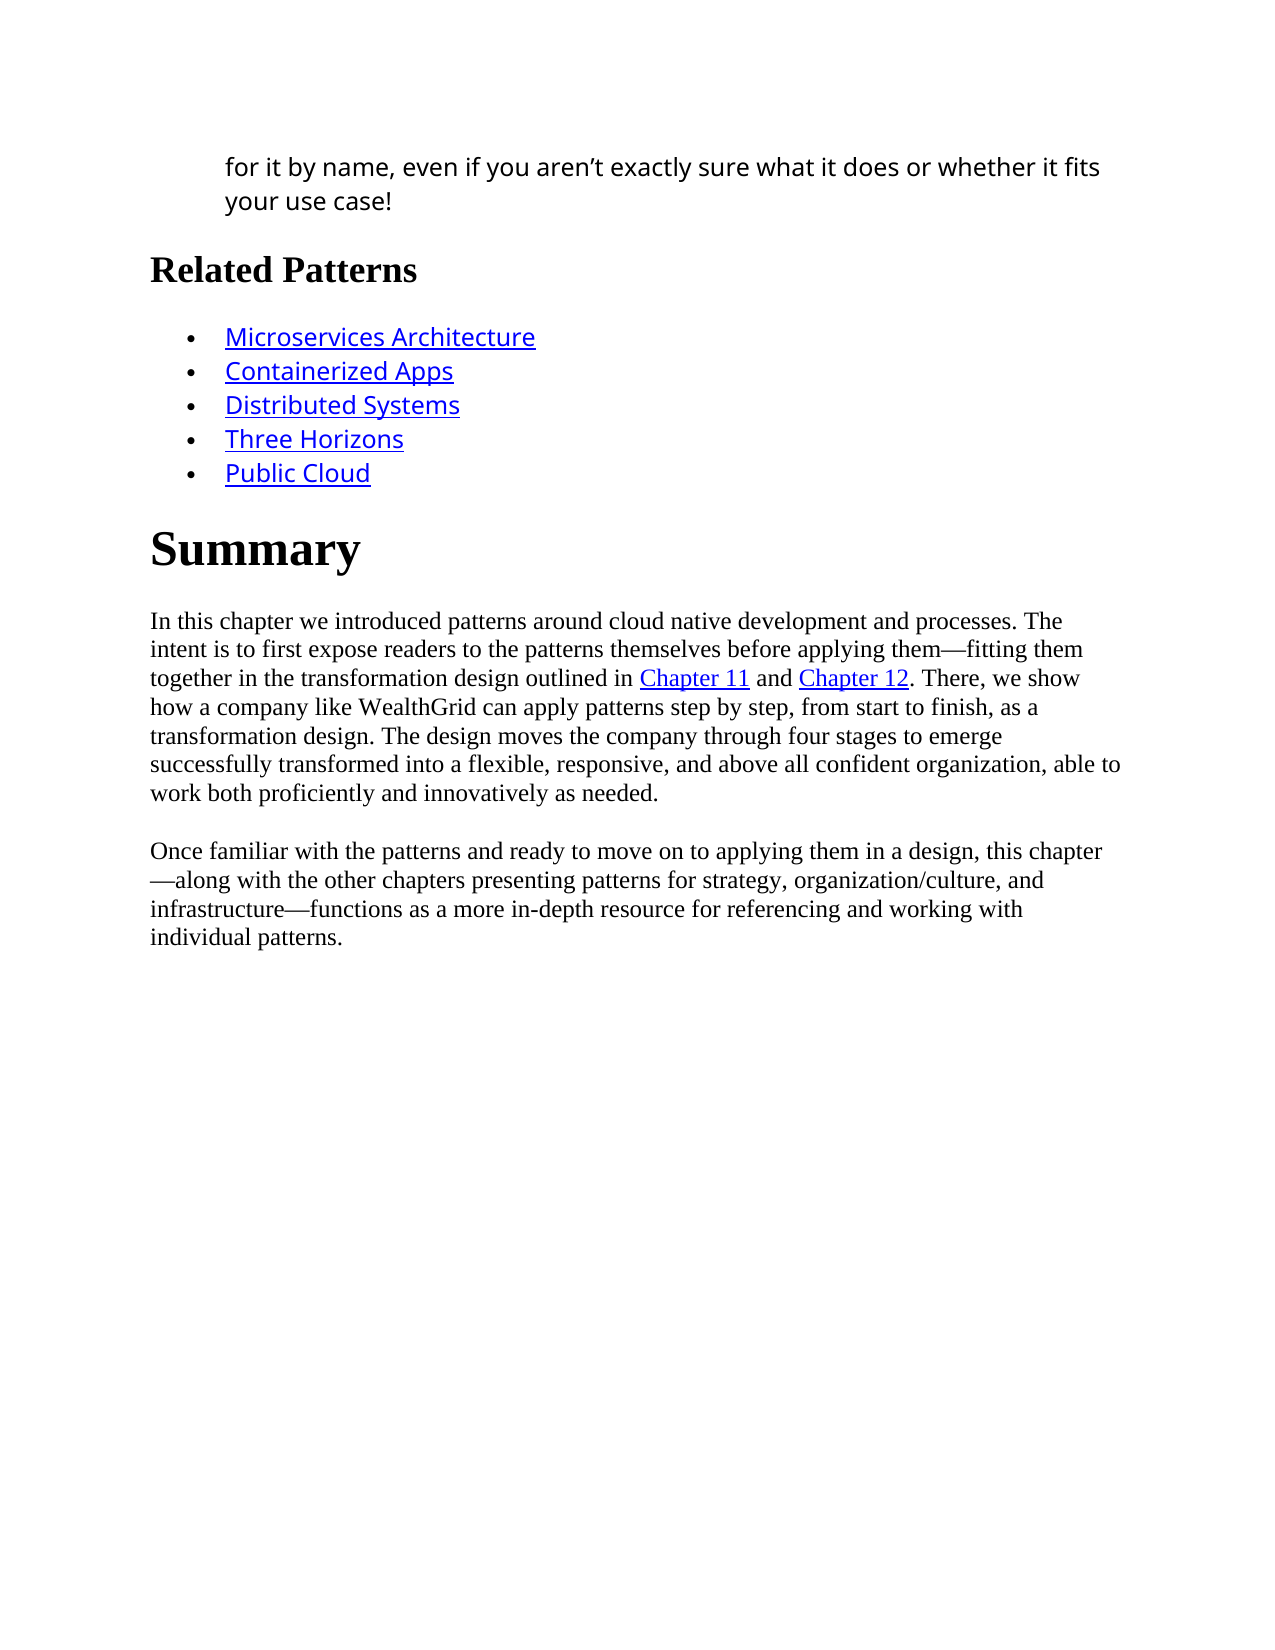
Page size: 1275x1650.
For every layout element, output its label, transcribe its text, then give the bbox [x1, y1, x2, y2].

text Once familiar with the patterns and ready to move on to applying them in a design, this chapter—along with the other chapters presenting patterns for strategy, organization/culture, and infrastructure—functions as a more in-depth resource for referencing and working with individual patterns. [150, 836, 1125, 951]
text Related Patterns [150, 247, 1125, 290]
text Summary [150, 519, 1125, 577]
list Distributed Systems [187, 388, 1125, 422]
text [225, 150, 1125, 218]
list Public Cloud [187, 456, 1125, 490]
text In this chapter we introduced patterns around cloud native development and processes. The intent is to first expose readers to the patterns themselves before applying them—fitting them together in the transformation design outlined in Chapter 11 and Chapter 12. There, we show how a company like WealthGrid can apply patterns step by step, from start to finish, as a transformation design. The design moves the company through four stages to emerge successfully transformed into a flexible, responsive, and above all confident organization, able to work both proficiently and innovatively as needed. [150, 606, 1125, 807]
list Microservices Architecture [187, 319, 1125, 354]
list Containerized Apps [187, 354, 1125, 388]
list Three Horizons [187, 422, 1125, 456]
